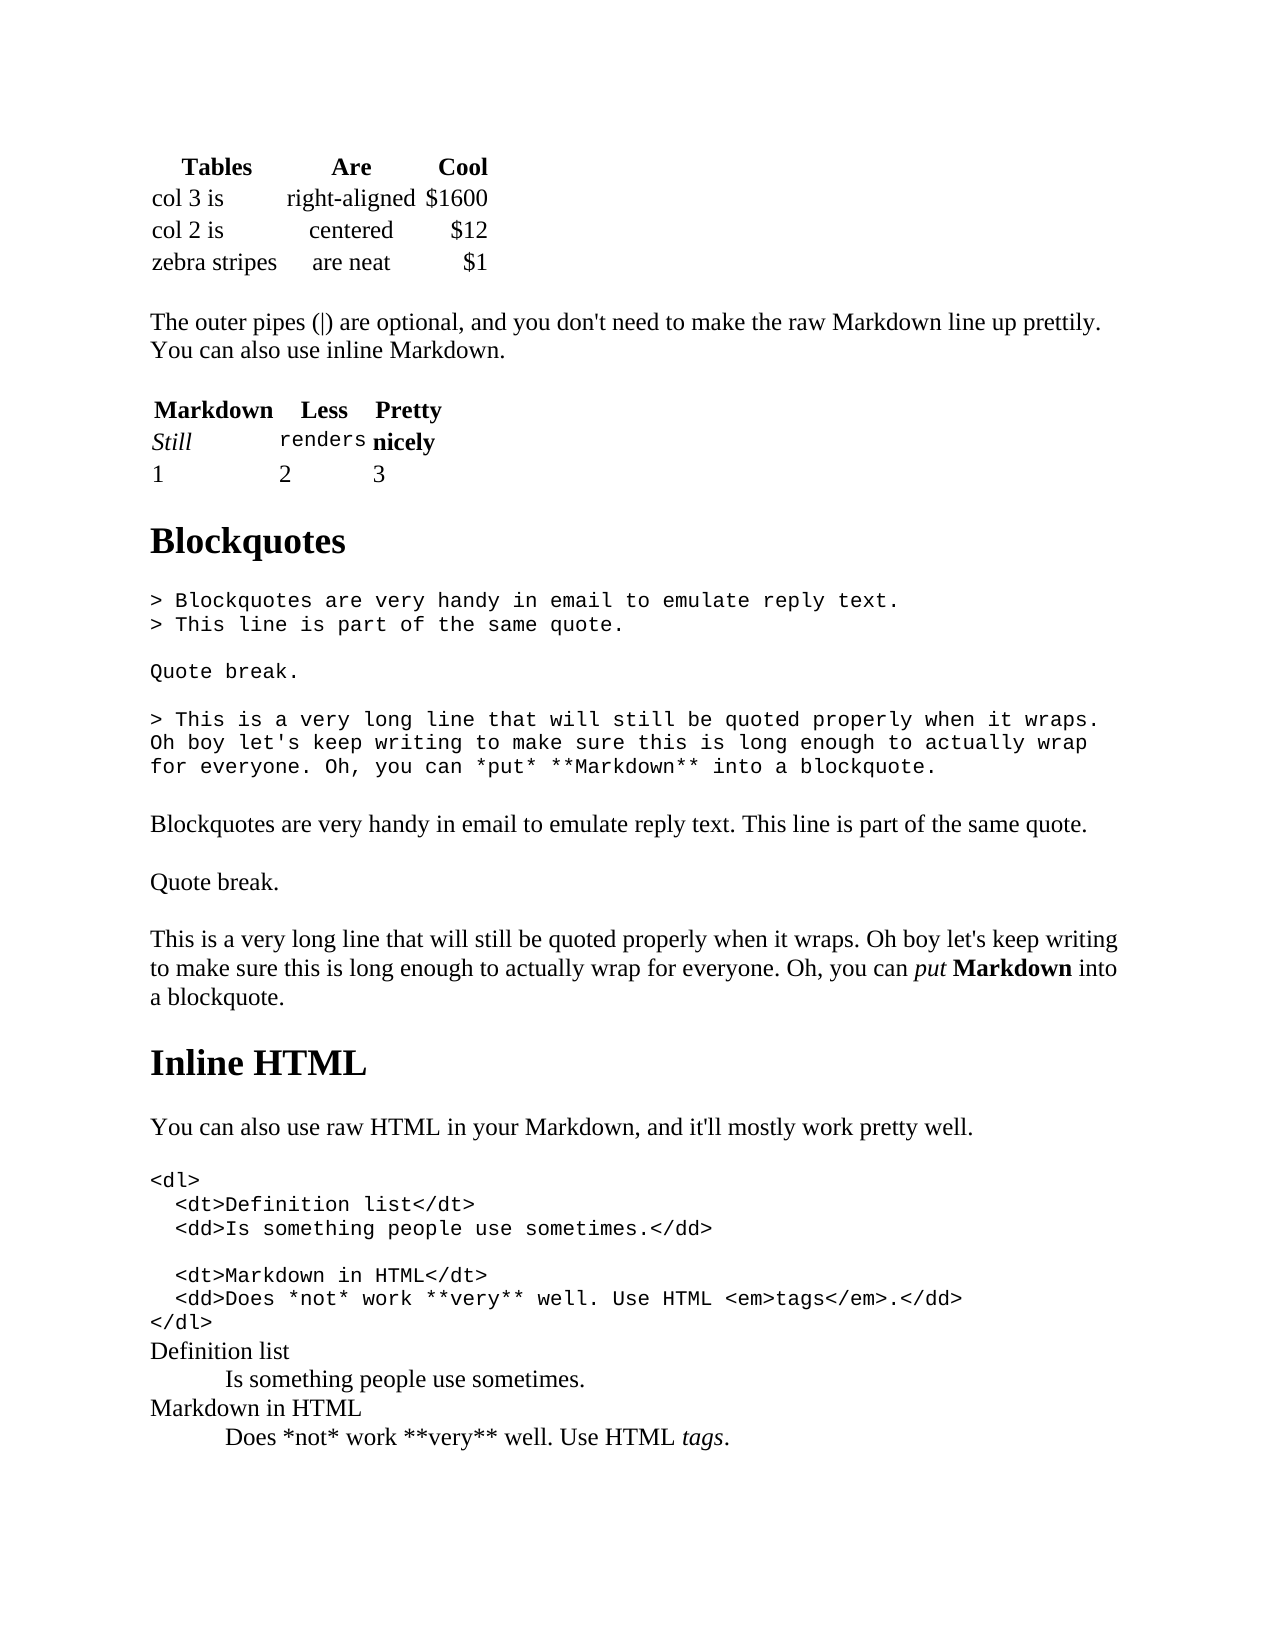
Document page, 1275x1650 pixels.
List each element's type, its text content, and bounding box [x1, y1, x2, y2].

text Definition list [150, 1336, 1125, 1364]
text This is a very long line that will still be quoted properly when it wraps. Oh boy let's keep writing to make sure this is long enough to actually wrap for everyone. Oh, you can put Markdown into a blockquote. [150, 924, 1125, 1011]
table_header Are [284, 150, 419, 182]
text Is something people use sometimes. [225, 1364, 1125, 1393]
text Blockquotes [150, 518, 1125, 561]
table_cell 3 [371, 457, 446, 489]
table_header Pretty [371, 393, 446, 425]
table_cell col 3 is [150, 182, 283, 214]
table_header Less [277, 393, 371, 425]
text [150, 307, 1125, 364]
text Markdown in HTML [150, 1393, 1125, 1422]
text Blockquotes are very handy in email to emulate reply text. This line is part of the same quote. [150, 809, 1125, 837]
table_cell Still [150, 425, 277, 457]
text <dd>Does *not* work **very** well. Use HTML <em>tags</em>.</dd> [150, 1288, 1125, 1312]
text <dd>Is something people use sometimes.</dd> [150, 1217, 1125, 1241]
table_cell centered [284, 214, 419, 246]
table_cell are neat [284, 246, 419, 277]
text </dl> [150, 1312, 1125, 1336]
text Inline HTML [150, 1040, 1125, 1083]
table_cell renders [277, 425, 371, 457]
table_cell 2 [277, 457, 371, 489]
text > This is a very long line that will still be quoted properly when it wraps. Oh boy let's keep writing to make sure this is long enough to actually wrap for everyone. Oh, you can *put* **Markdown** into a blockquote. [150, 709, 1125, 779]
table_header Cool [419, 150, 489, 182]
table_cell zebra stripes [150, 246, 283, 277]
text > Blockquotes are very handy in email to emulate reply text. [150, 590, 1125, 614]
text > This line is part of the same quote. [150, 614, 1125, 638]
table_header Tables [150, 150, 283, 182]
text <dl> [150, 1170, 1125, 1194]
text <dt>Markdown in HTML</dt> [150, 1265, 1125, 1288]
text Quote break. [150, 661, 1125, 685]
table_cell right-aligned [284, 182, 419, 214]
text You can also use raw HTML in your Markdown, and it'll mostly work pretty well. [150, 1112, 1125, 1141]
table_cell nicely [371, 425, 446, 457]
table_cell $12 [419, 214, 489, 246]
table_cell $1600 [419, 182, 489, 214]
text Quote break. [150, 867, 1125, 895]
table_cell 1 [150, 457, 277, 489]
table_cell col 2 is [150, 214, 283, 246]
table_header Markdown [150, 393, 277, 425]
table_cell $1 [419, 246, 489, 277]
text <dt>Definition list</dt> [150, 1194, 1125, 1217]
text Does *not* work **very** well. Use HTML tags. [225, 1422, 1125, 1451]
